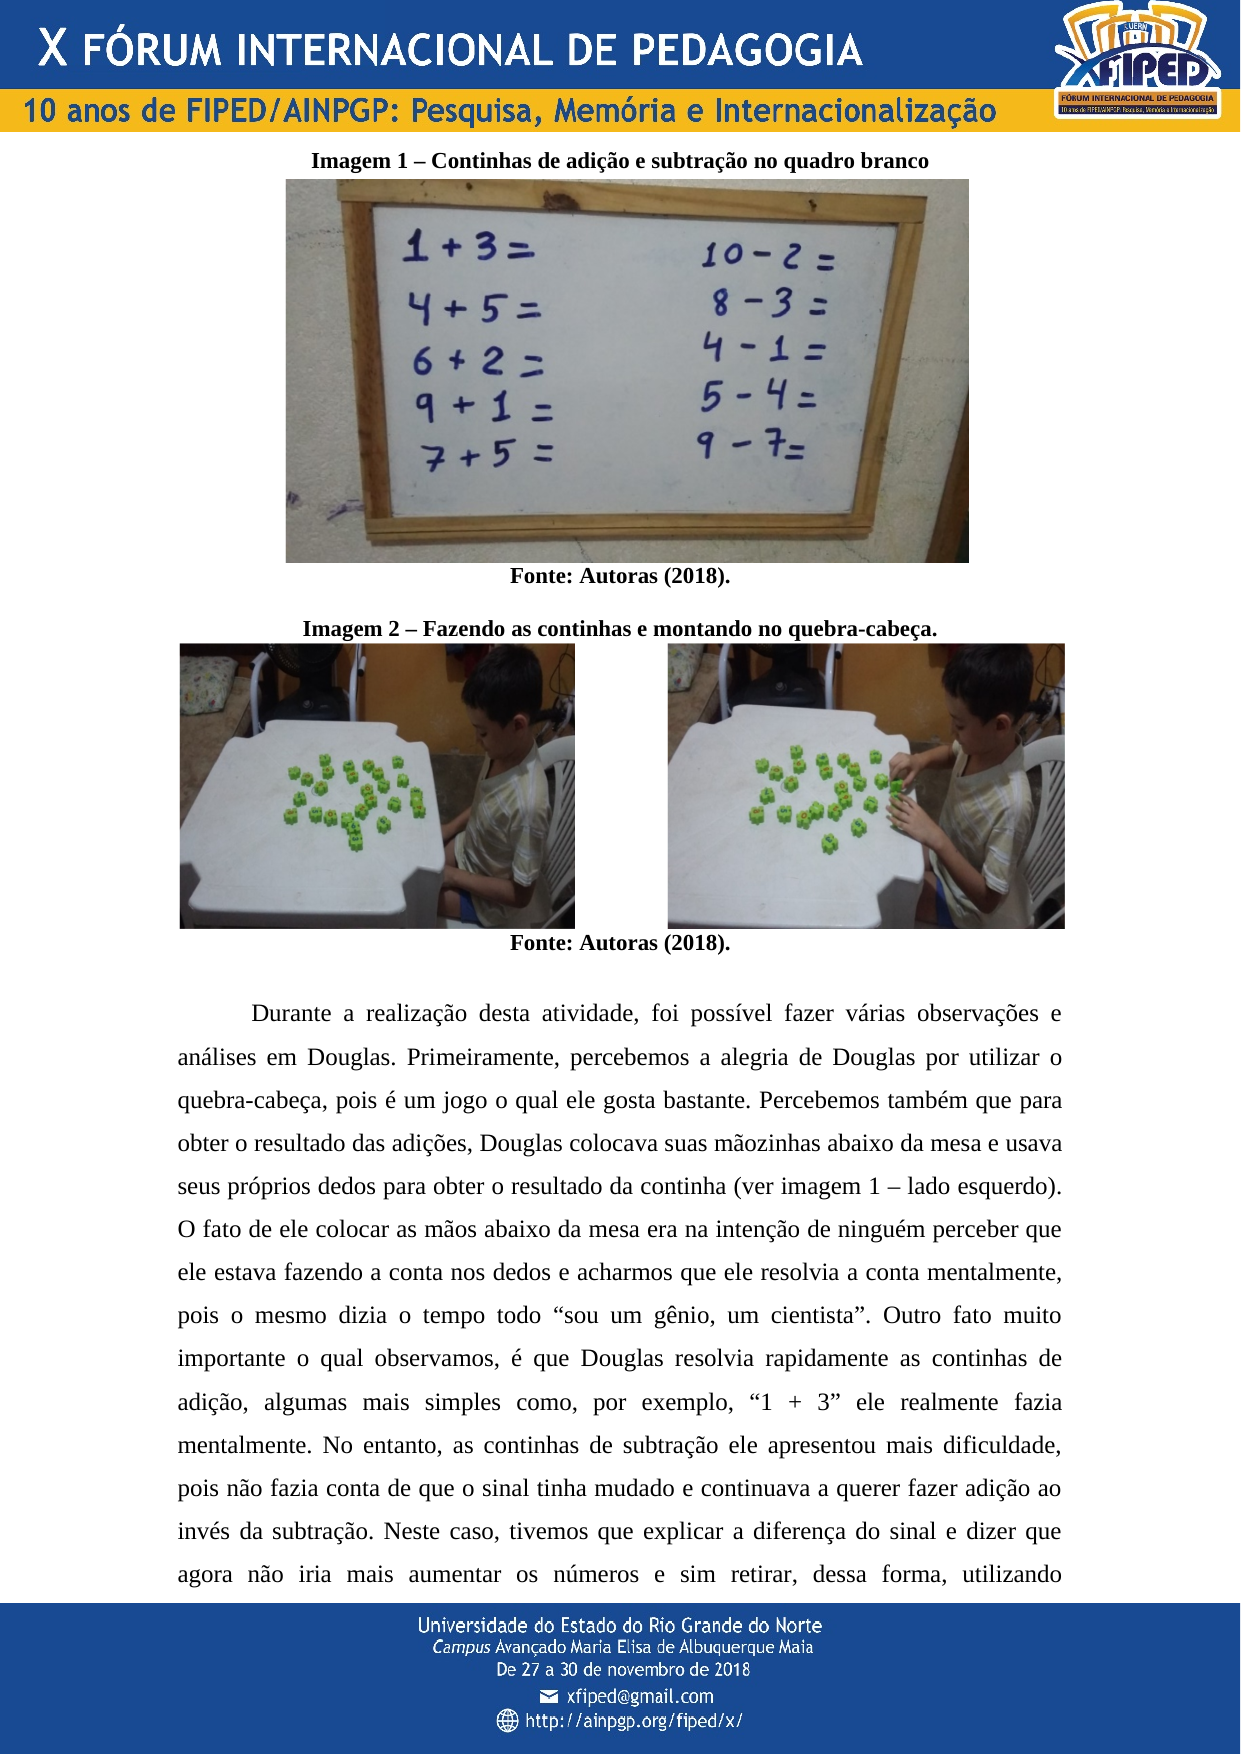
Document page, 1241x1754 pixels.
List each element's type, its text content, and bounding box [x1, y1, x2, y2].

picture [180, 644, 575, 928]
text Imagem 2 – Fazendo as continhas e montando no quebra-cabeça. [177, 615, 1063, 642]
picture [287, 179, 969, 563]
text Fonte: Autoras (2018). [177, 563, 1063, 589]
text Imagem 1 – Continhas de adição e subtração no quadro branco [177, 148, 1063, 174]
picture [0, 1603, 1241, 1754]
picture [0, 0, 1241, 132]
picture [668, 644, 1064, 929]
text Fonte: Autoras (2018). [177, 929, 1063, 955]
